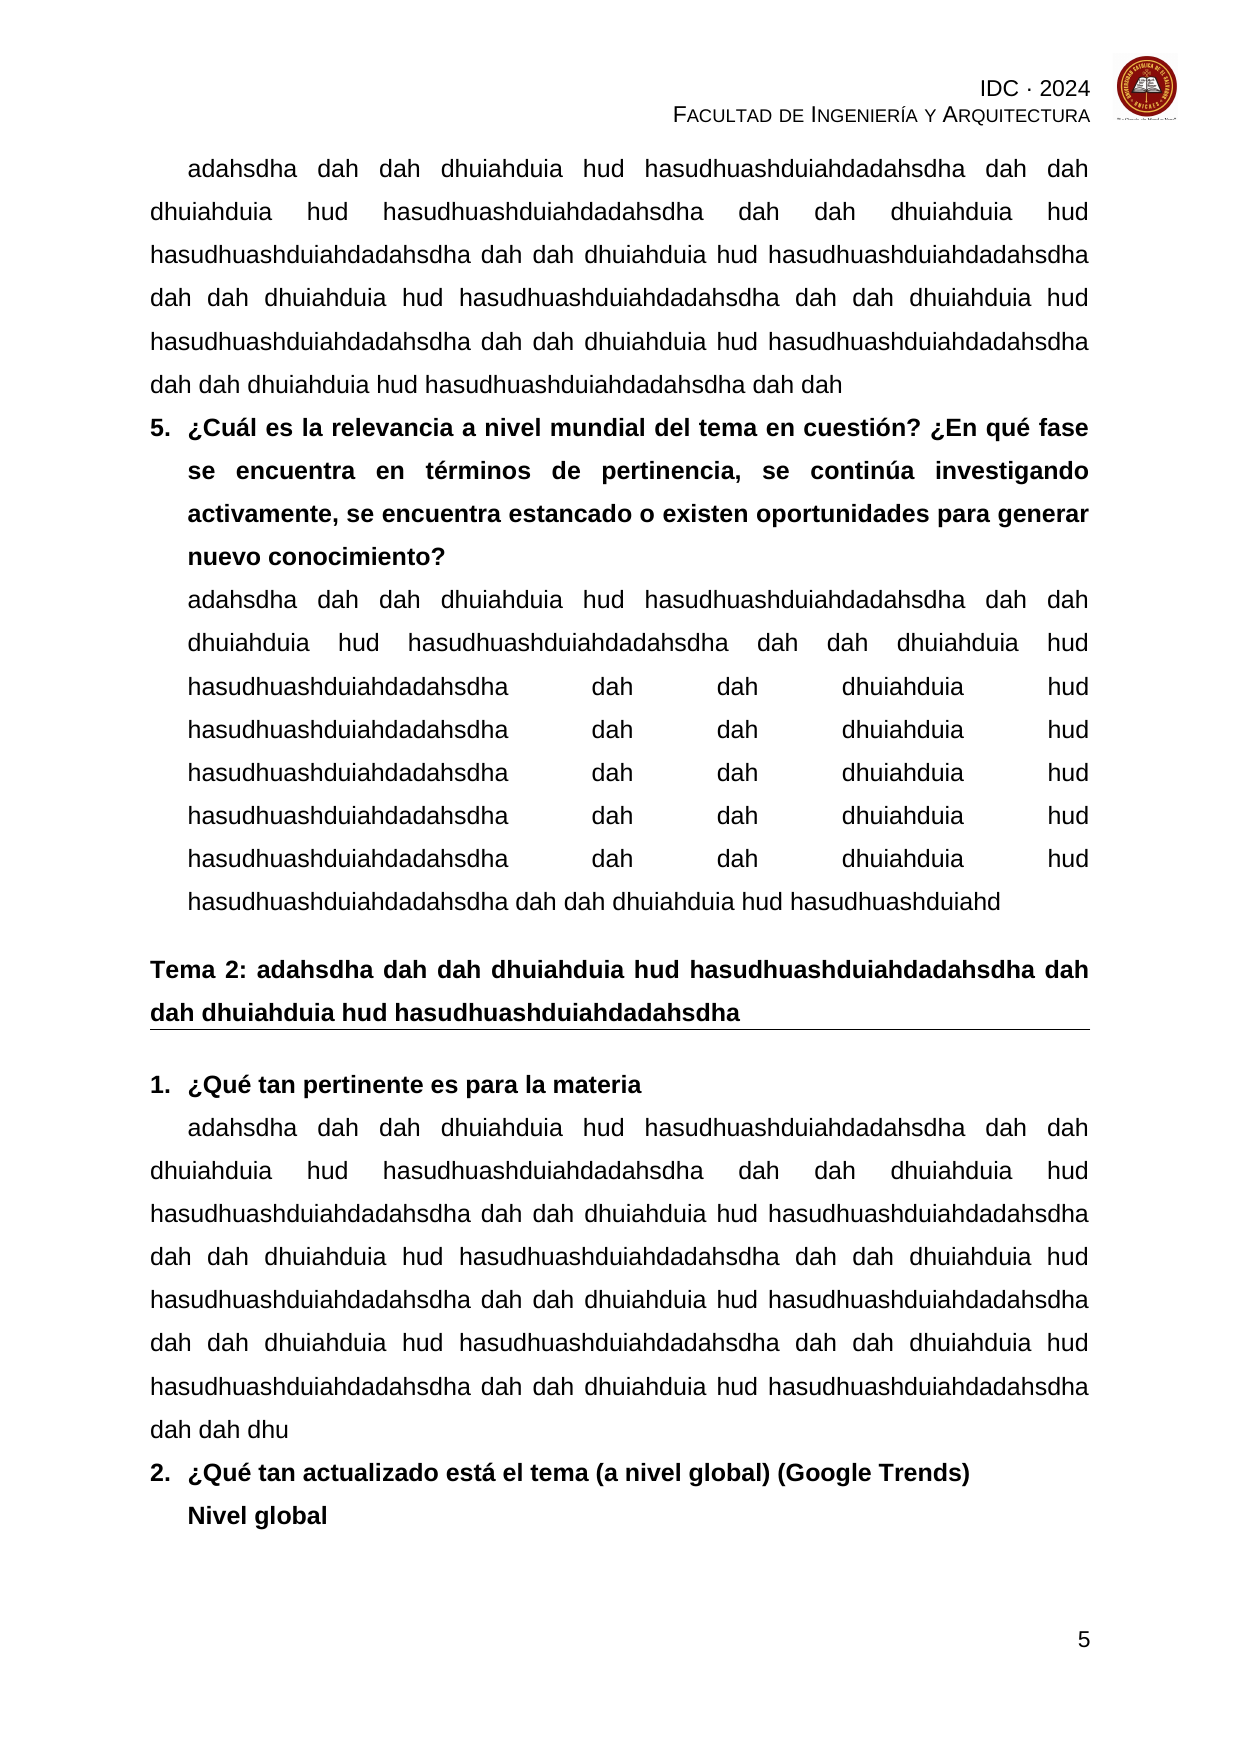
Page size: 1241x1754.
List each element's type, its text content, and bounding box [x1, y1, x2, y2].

list adahsdha dah dah dhuiahduia hud hasudhuashduiahdadahsdha dah dah dhuiahduia hud hasudhuashduiahdadahsdha dah dah dhuiahduia hud hasudhuashduiahdadahsdha dah dah dhuiahduia hud hasudhuashduiahdadahsdha dah dah dhuiahduia hud hasudhuashduiahdadahsdha dah dah dhuiahduia hud hasudhuashduiahdadahsdha dah dah dhuiahduia hud hasudhuashduiahdadahsdha dah dah dhuiahduia hud hasudhuashduiahdadahsdha dah dah dhuiahduia hud hasudhuashduiahdadahsdha dah dah dhuiahduia hud hasudhuashduiahdadahsdha dah dah dhu [150, 1113, 1090, 1443]
list ¿Qué tan actualizado está el tema (a nivel global) (Google Trends) [150, 1458, 1090, 1487]
list Nivel global [150, 1501, 1090, 1530]
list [150, 154, 1090, 398]
text Tema 2: adahsdha dah dah dhuiahduia hud hasudhuashduiahdadahsdha dah dah dhuiahduia hud hasudhuashduiahdadahsdha [150, 955, 1090, 1029]
list adahsdha dah dah dhuiahduia hud hasudhuashduiahdadahsdha dah dah dhuiahduia hud hasudhuashduiahdadahsdha dah dah dhuiahduia hud hasudhuashduiahdadahsdha dah dah dhuiahduia hud hasudhuashduiahdadahsdha dah dah dhuiahduia hud hasudhuashduiahdadahsdha dah dah dhuiahduia hud hasudhuashduiahdadahsdha dah dah dhuiahduia hud hasudhuashduiahdadahsdha dah dah dhuiahduia hud hasudhuashduiahdadahsdha dah dah dhuiahduia hud hasudhuashduiahd [187, 585, 1090, 916]
list ¿Qué tan pertinente es para la materia [150, 1070, 1090, 1098]
list ¿Cuál es la relevancia a nivel mundial del tema en cuestión? ¿En qué fase se encuentra en términos de pertinencia, se continúa investigando activamente, se encuentra estancado o existen oportunidades para generar nuevo conocimiento? [150, 413, 1090, 571]
picture [1112, 53, 1178, 119]
